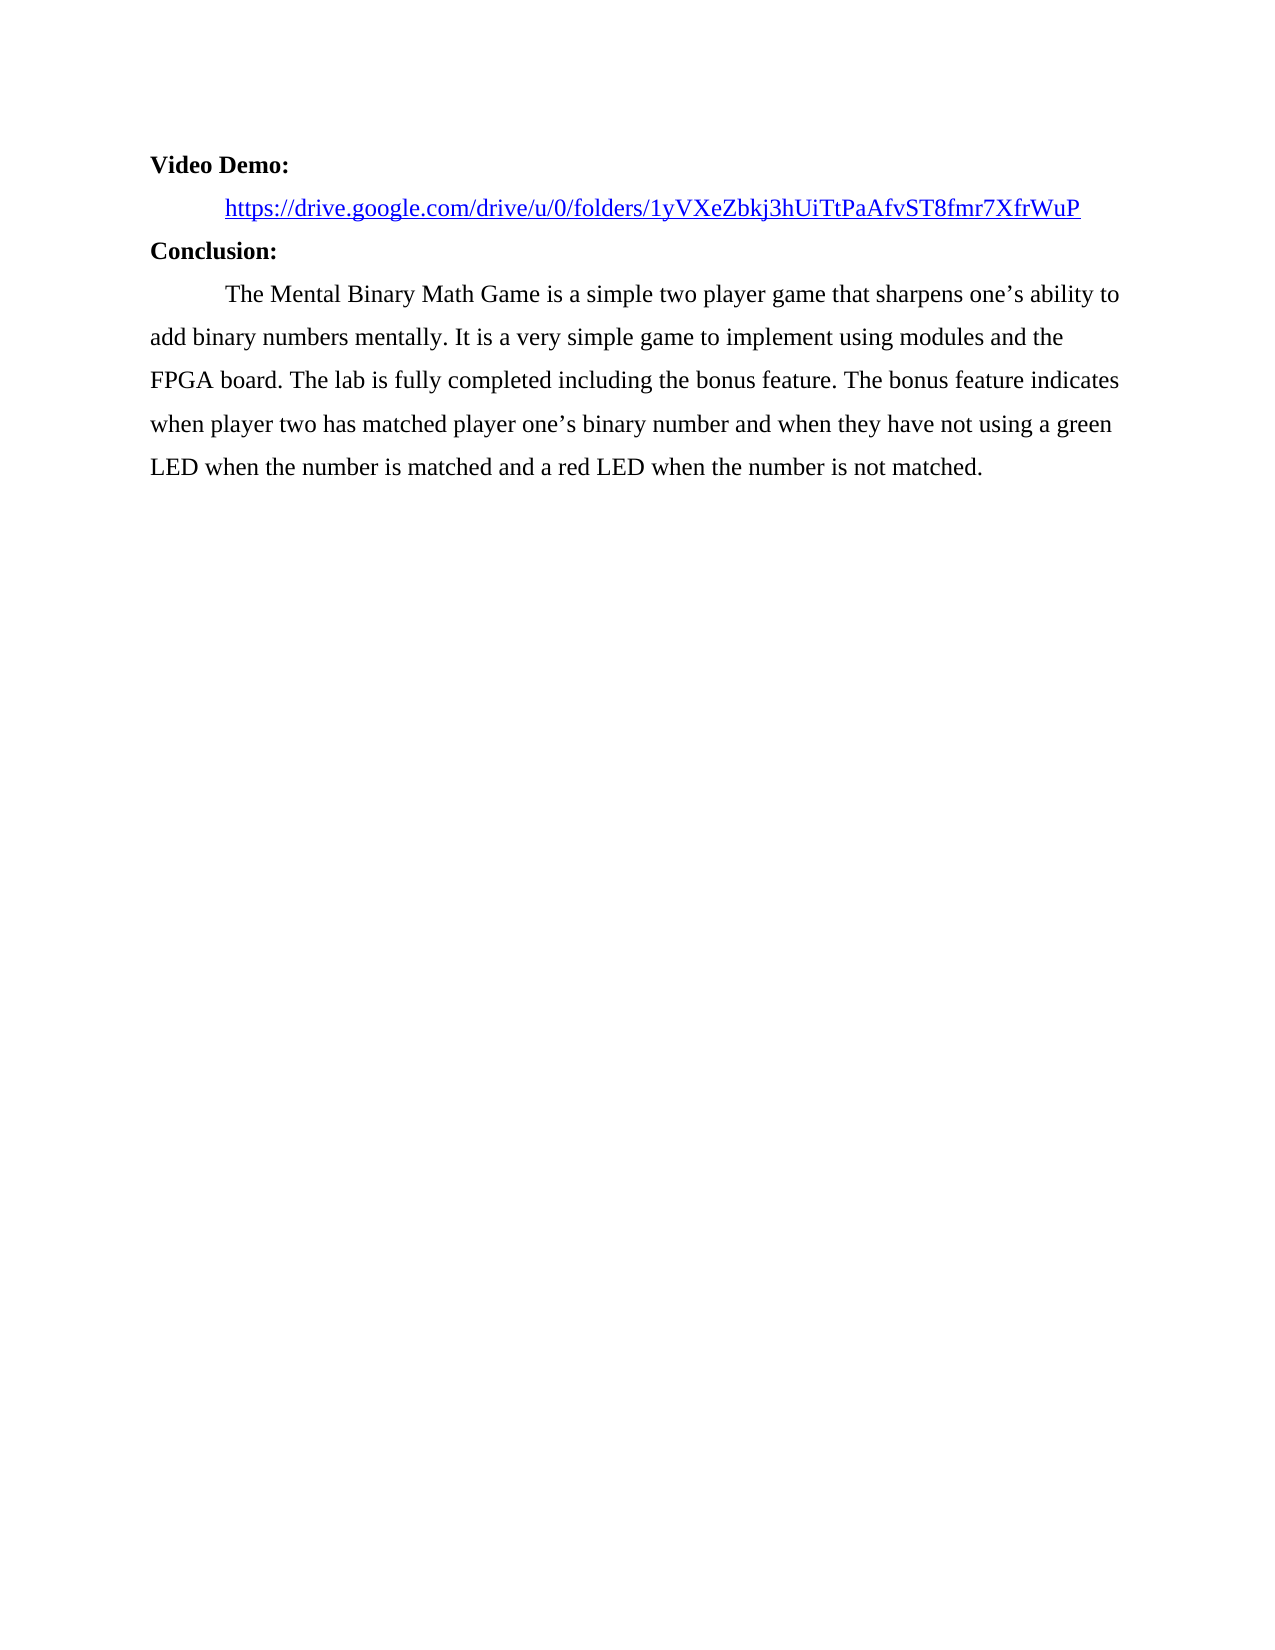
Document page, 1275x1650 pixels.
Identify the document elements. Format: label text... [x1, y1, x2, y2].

text Video Demo: [150, 150, 1125, 179]
text https://drive.google.com/drive/u/0/folders/1yVXeZbkj3hUiTtPaAfvST8fmr7XfrWuP [150, 193, 1125, 222]
text The Mental Binary Math Game is a simple two player game that sharpens one’s ability to add binary numbers mentally. It is a very simple game to implement using modules and the FPGA board. The lab is fully completed including the bonus feature. The bonus feature indicates when player two has matched player one’s binary number and when they have not using a green LED when the number is matched and a red LED when the number is not matched. [150, 279, 1125, 481]
text Conclusion: [150, 236, 1125, 265]
